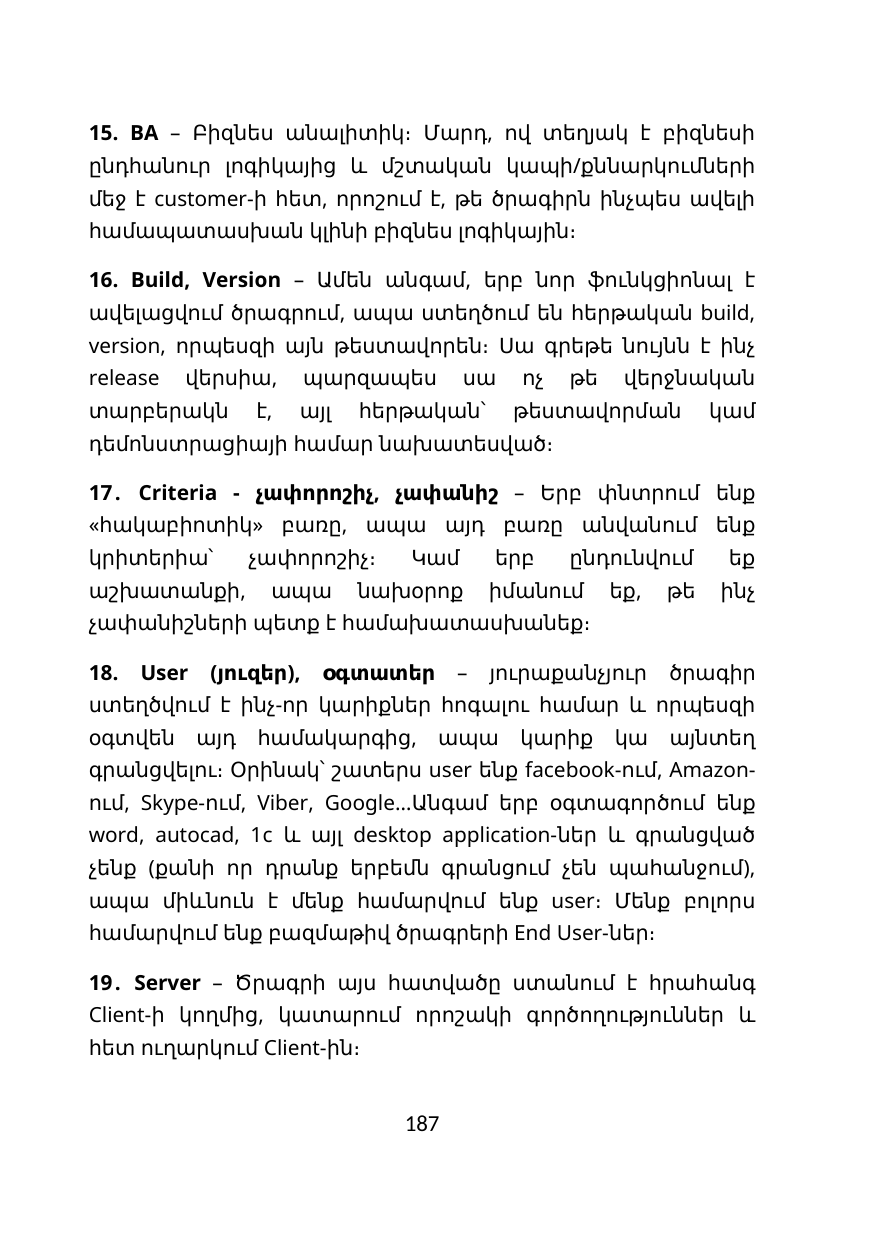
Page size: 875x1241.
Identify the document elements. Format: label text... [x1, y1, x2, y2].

text 19․ Server – Ծրագրի այս հատվածը ստանում է հրահանգ Client-ի կողմից, կատարում որոշակի գործողություններ և հետ ուղարկում Client-ին։ [88, 968, 756, 1061]
text 15. BA – Բիզնես անալիտիկ։ Մարդ, ով տեղյակ է բիզնեսի ընդհանուր լոգիկայից և մշտական կապի/քննարկումների մեջ է customer-ի հետ, որոշում է, թե ծրագիրն ինչպես ավելի համապատասխան կլինի բիզնես լոգիկային։ [88, 118, 756, 245]
text 17․ Criteria - չափորոշիչ, չափանիշ – Երբ փնտրում ենք «հակաբիոտիկ» բառը, ապա այդ բառը անվանում ենք կրիտերիա՝ չափորոշիչ։ Կամ երբ ընդունվում եք աշխատանքի, ապա նախօրոք իմանում եք, թե ինչ չափանիշների պետք է համախատասխանեք։ [88, 478, 756, 637]
text 16. Build, Version – Ամեն անգամ, երբ նոր ֆունկցիոնալ է ավելացվում ծրագրում, ապա ստեղծում են հերթական build, version, որպեսզի այն թեստավորեն։ Սա գրեթե նույնն է ինչ release վերսիա, պարզապես սա ոչ թե վերջնական տարբերակն է, այլ հերթական՝ թեստավորման կամ դեմոնստրացիայի համար նախատեսված։ [88, 266, 756, 457]
text 18. User (յուզեր), օգտատեր – յուրաքանչյուր ծրագիր ստեղծվում է ինչ-որ կարիքներ հոգալու համար և որպեսզի օգտվեն այդ համակարգից, ապա կարիք կա այնտեղ գրանցվելու։ Օրինակ՝ շատերս user ենք facebook-ում, Amazon-ում, Skype-ում, Viber, Google…Անգամ երբ օգտագործում ենք word, autocad, 1c և այլ desktop application-ներ և գրանցված չենք (քանի որ դրանք երբեմն գրանցում չեն պահանջում), ապա միևնուն է մենք համարվում ենք user։ Մենք բոլորս համարվում ենք բազմաթիվ ծրագրերի End User-ներ։ [88, 658, 756, 947]
